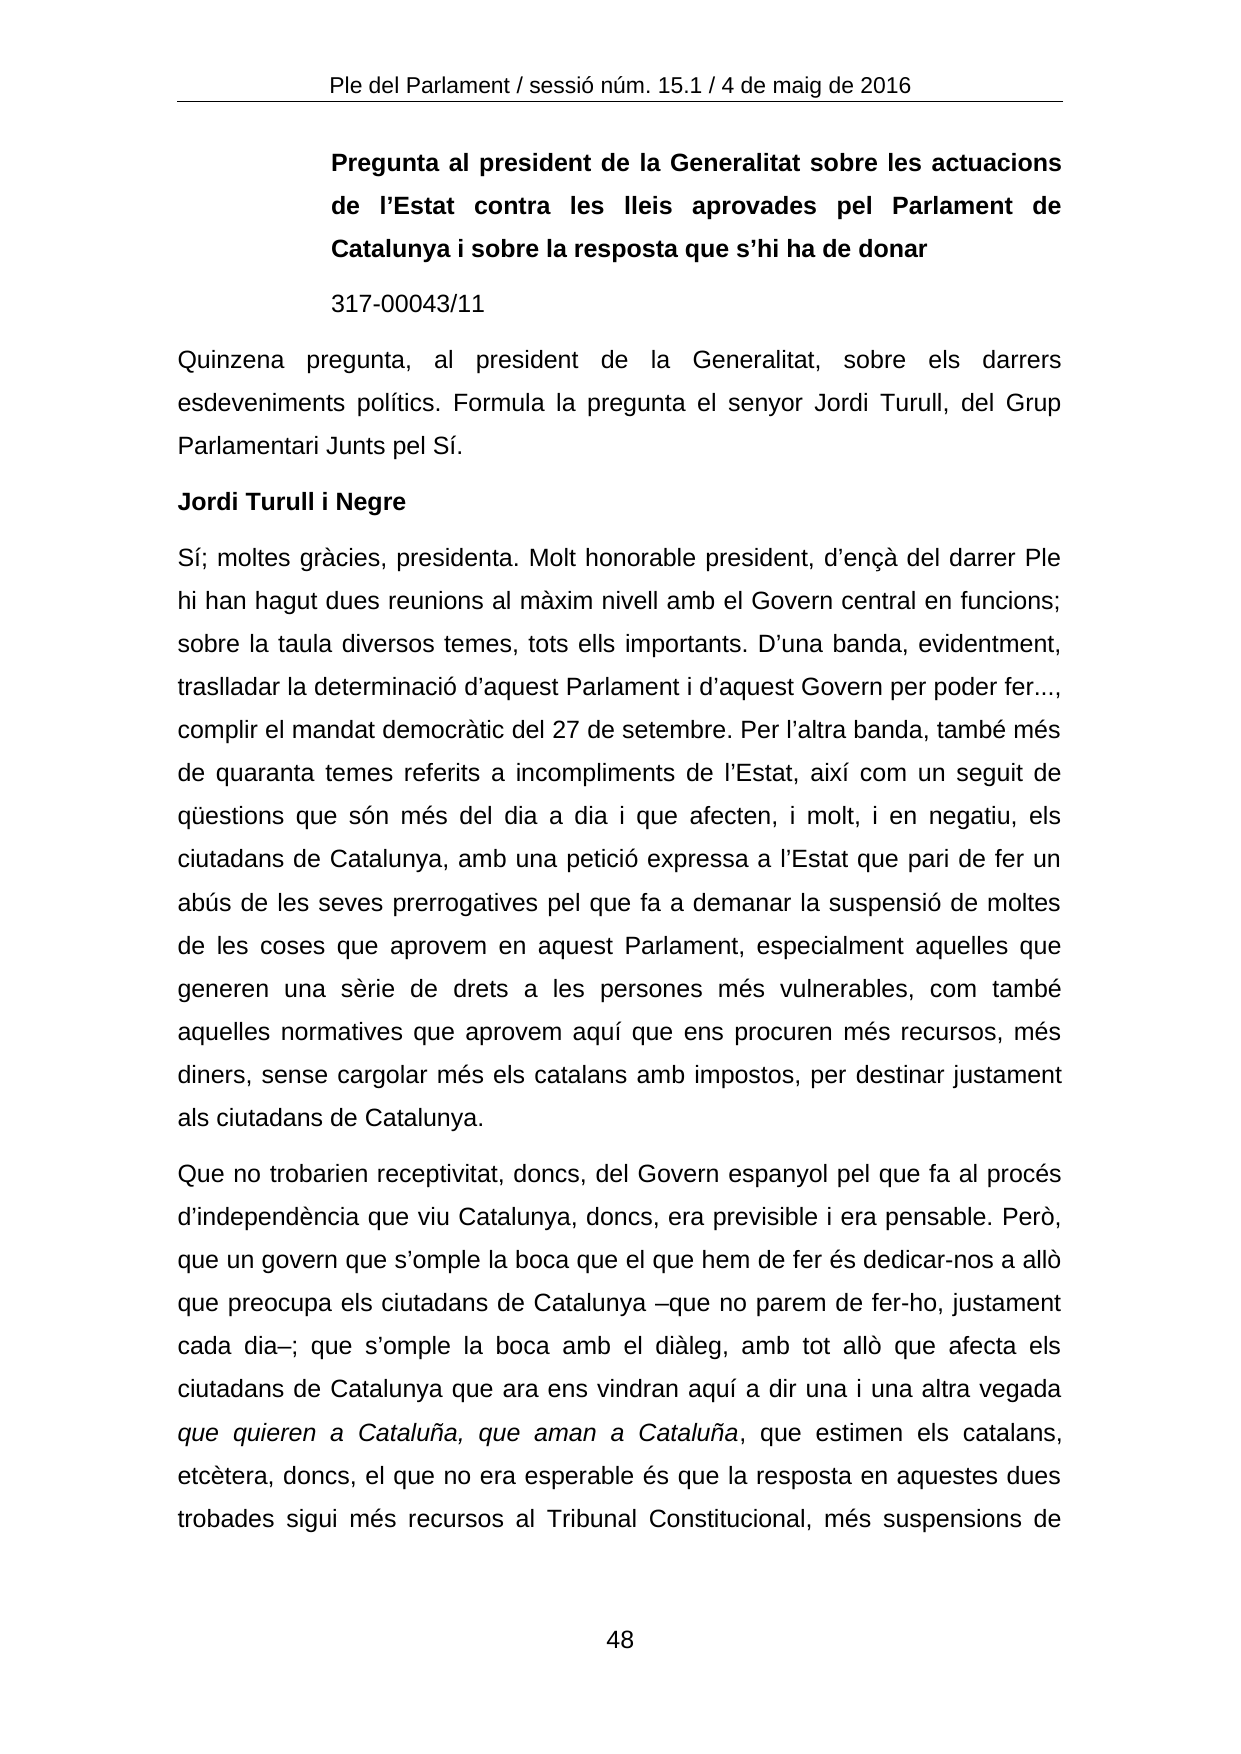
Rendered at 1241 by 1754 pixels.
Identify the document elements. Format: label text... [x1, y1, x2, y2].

text Pregunta al president de la Generalitat sobre les actuacions de l’Estat contra les lleis aprovades pel Parlament de Catalunya i sobre la resposta que s’hi ha de donar [331, 148, 1063, 263]
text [177, 1159, 1063, 1533]
text Sí; moltes gràcies, presidenta. Molt honorable president, d’ençà del darrer Ple hi han hagut dues reunions al màxim nivell amb el Govern central en funcions; sobre la taula diversos temes, tots ells importants. D’una banda, evidentment, traslladar la determinació d’aquest Parlament i d’aquest Govern per poder fer..., complir el mandat democràtic del 27 de setembre. Per l’altra banda, també més de quaranta temes referits a incompliments de l’Estat, així com un seguit de qüestions que són més del dia a dia i que afecten, i molt, i en negatiu, els ciutadans de Catalunya, amb una petició expressa a l’Estat que pari de fer un abús de les seves prerrogatives pel que fa a demanar la suspensió de moltes de les coses que aprovem en aquest Parlament, especialment aquelles que generen una sèrie de drets a les persones més vulnerables, com també aquelles normatives que aprovem aquí que ens procuren més recursos, més diners, sense cargolar més els catalans amb impostos, per destinar justament als ciutadans de Catalunya. [177, 543, 1063, 1132]
text Quinzena pregunta, al president de la Generalitat, sobre els darrers esdeveniments polítics. Formula la pregunta el senyor Jordi Turull, del Grup Parlamentari Junts pel Sí. [177, 345, 1063, 460]
text Jordi Turull i Negre [177, 487, 1063, 516]
text 317-00043/11 [331, 289, 1063, 318]
